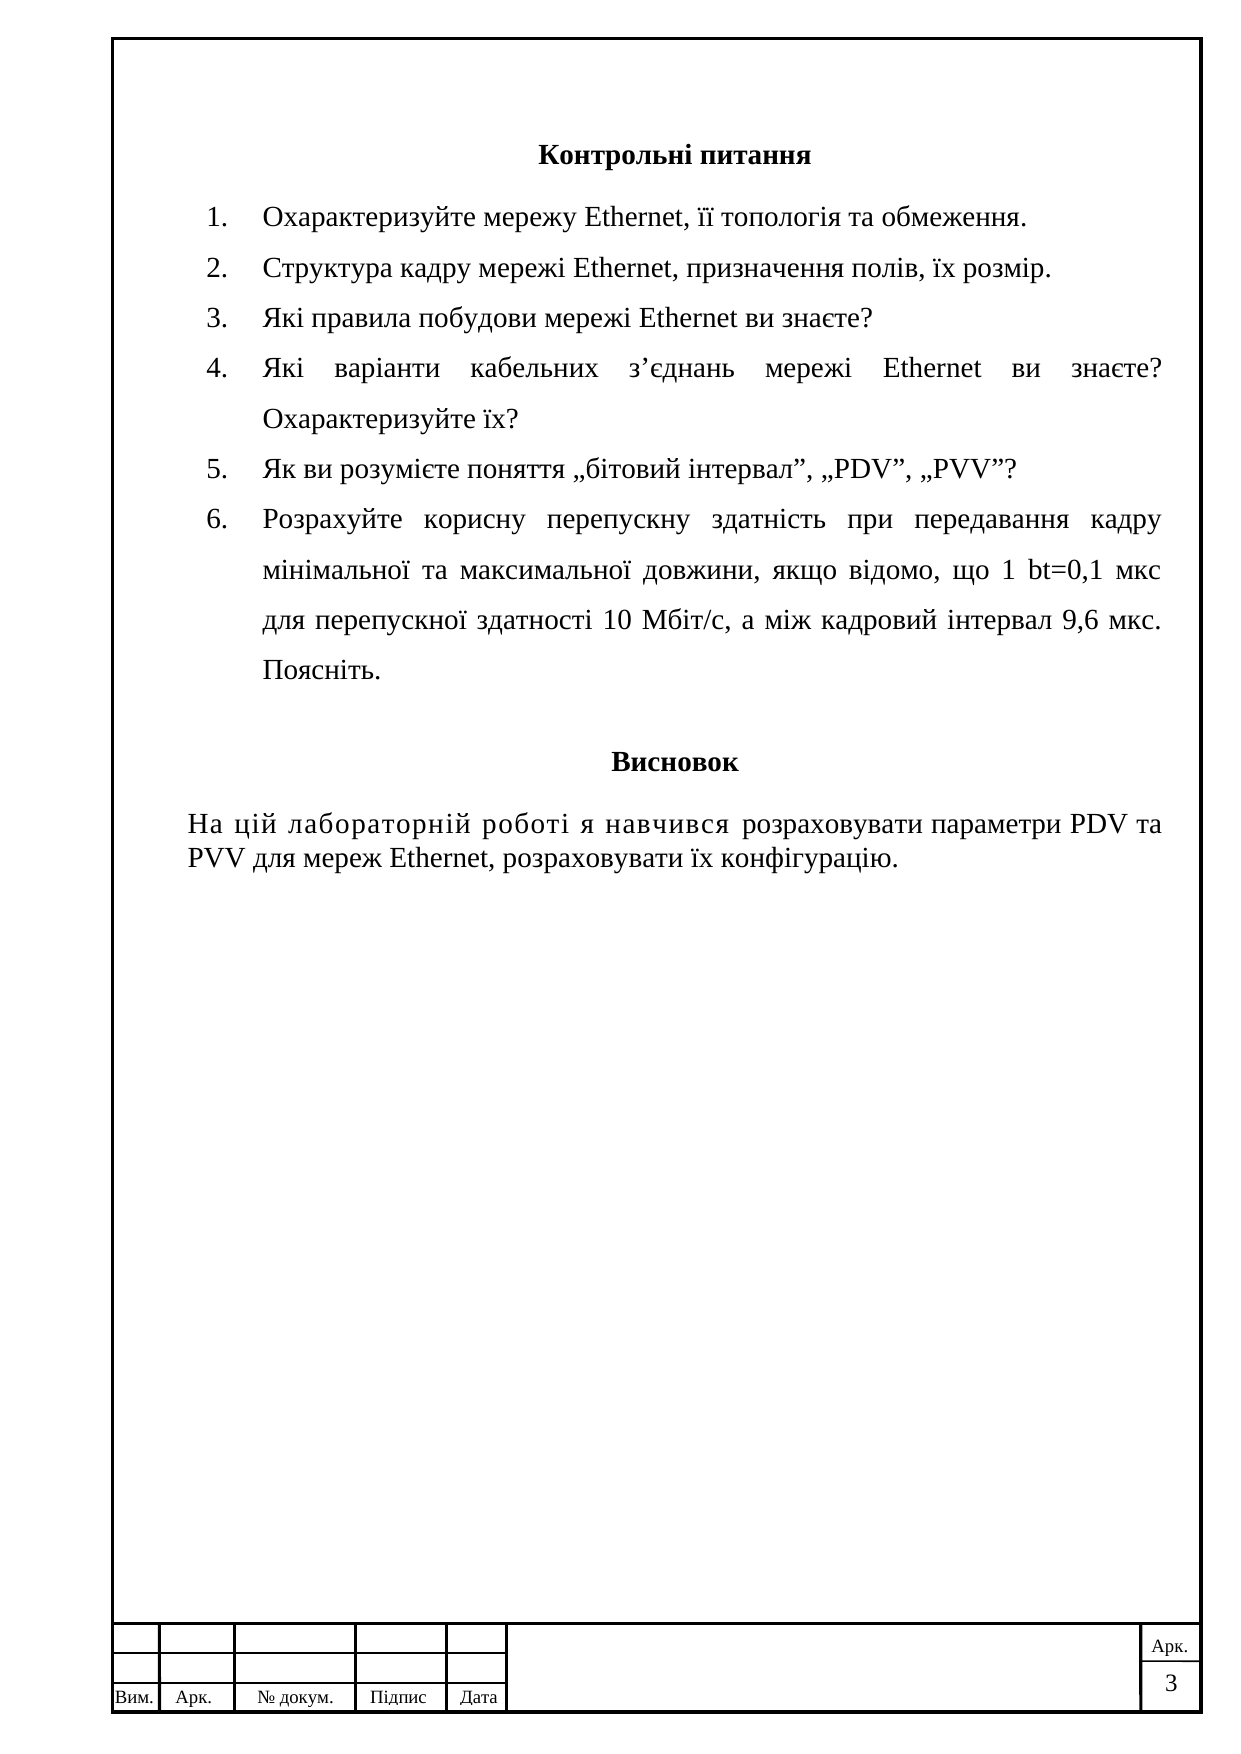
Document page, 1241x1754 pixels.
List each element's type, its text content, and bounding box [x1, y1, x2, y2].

text Висновок [187, 744, 1162, 777]
subtitle Контрольні питання [187, 137, 1162, 171]
list Які варіанти кабельних з’єднань мережі Ethernet ви знаєте? Охарактеризуйте їх? [206, 351, 1162, 434]
text На цій лабораторній роботі я навчився розраховувати параметри PDV та PVV для мереж Ethernet, розраховувати їх конфігурацію. [187, 806, 1162, 873]
list Структура кадру мережі Ethernet, призначення полів, їх розмір. [206, 250, 1162, 283]
list Розрахуйте корисну перепускну здатність при передавання кадру мінімальної та максимальної довжини, якщо відомо, що 1 bt=0,1 мкс для перепускної здатності 10 Мбіт/с, а між кадровий інтервал 9,6 мкс. Поясніть. [206, 501, 1162, 686]
list Які правила побудови мережі Ethernet ви знаєте? [206, 300, 1162, 334]
list Охарактеризуйте мережу Ethernet, її топологія та обмеження. [206, 199, 1162, 233]
list Як ви розумієте поняття „бітовий інтервал”, „PDV”, „PVV”? [206, 451, 1162, 485]
